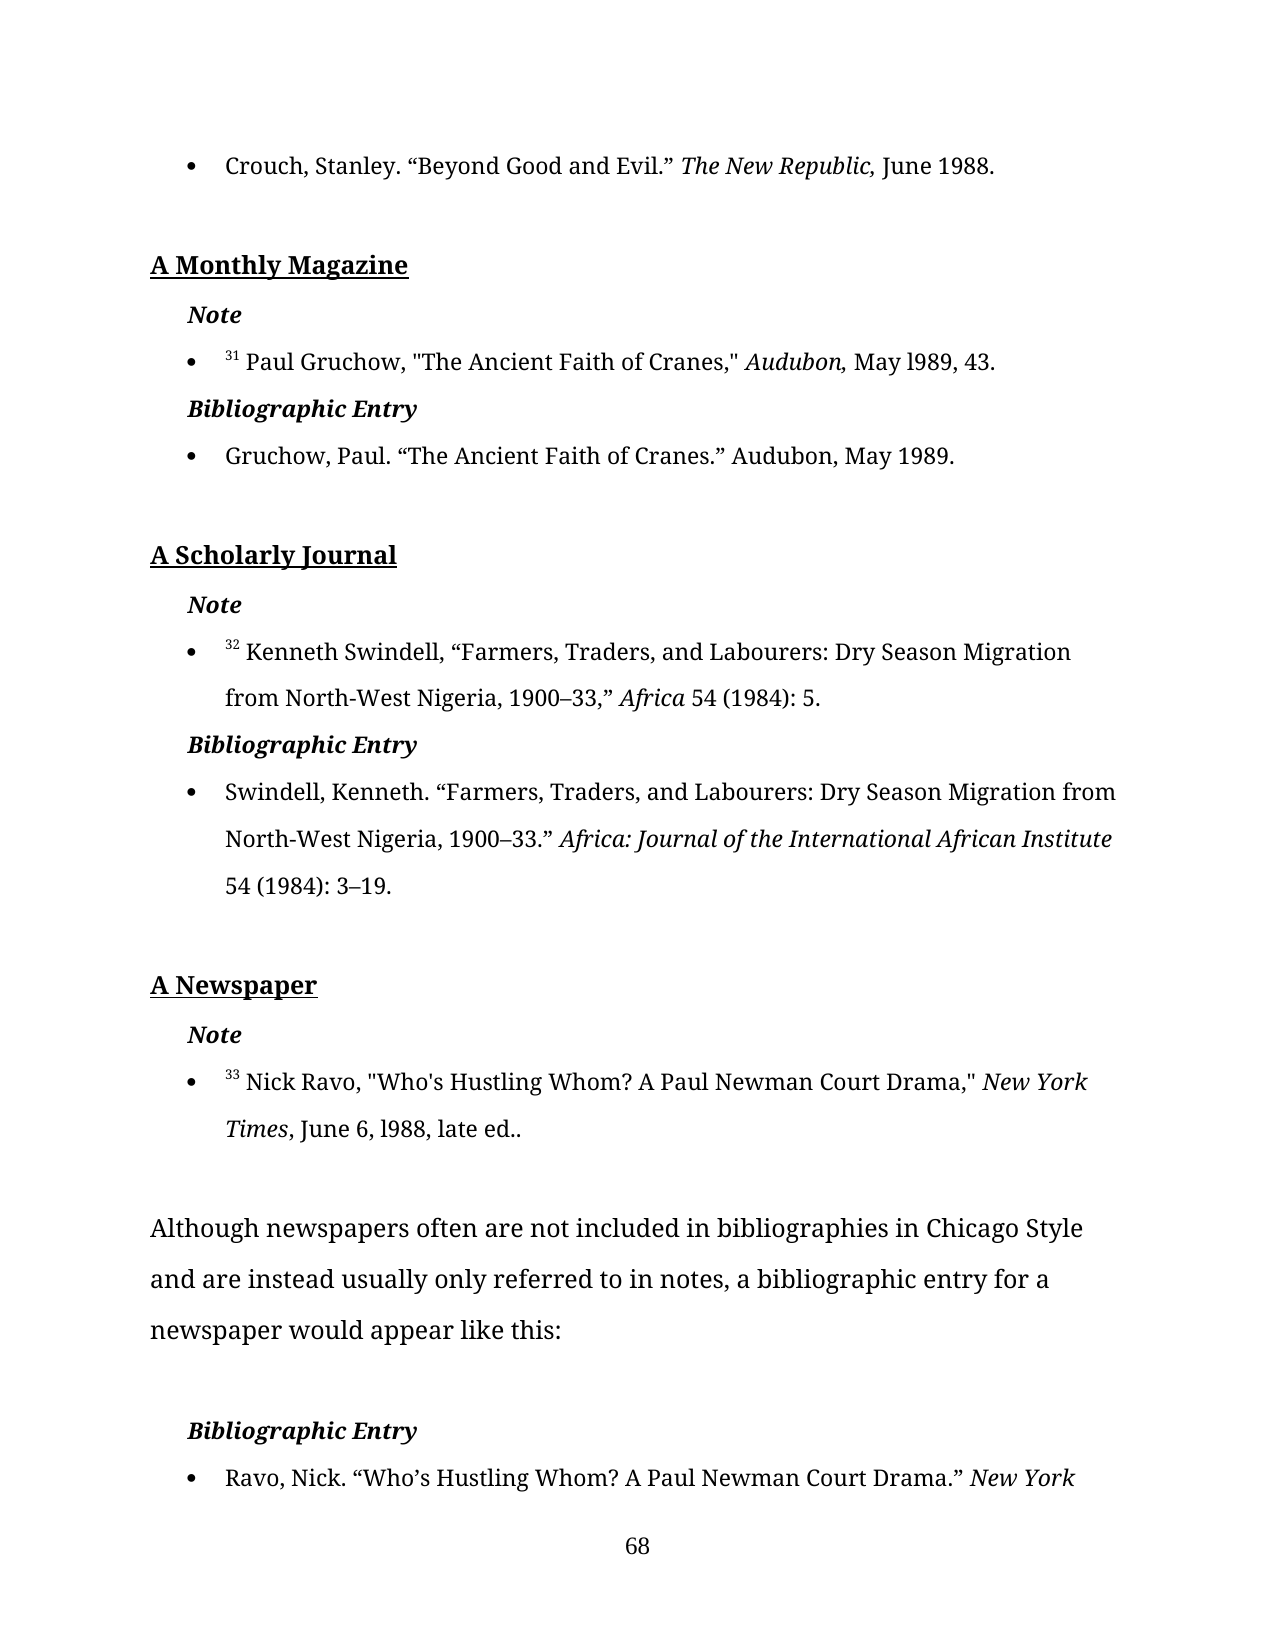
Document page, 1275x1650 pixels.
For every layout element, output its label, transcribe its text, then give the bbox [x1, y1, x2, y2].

list 33 Nick Ravo, "Who's Hustling Whom? A Paul Newman Court Drama," New York Times, June 6, l988, late ed.. [187, 1066, 1125, 1144]
text A Scholarly Journal [150, 537, 1125, 572]
text Note [150, 588, 1125, 620]
text A Newspaper [150, 968, 1125, 1002]
list Crouch, Stanley. “Beyond Good and Evil.” The New Republic, June 1988. [187, 150, 1125, 181]
list Swindell, Kenneth. “Farmers, Traders, and Labourers: Dry Season Migration from North-West Nigeria, 1900–33.” Africa: Journal of the International African Institute 54 (1984): 3–19. [187, 776, 1125, 901]
text Although newspapers often are not included in bibliographies in Chicago Style and are instead usually only referred to in notes, a bibliographic entry for a newspaper would appear like this: [150, 1210, 1125, 1347]
text A Monthly Magazine [150, 248, 1125, 282]
text Bibliographic Entry [187, 1414, 1125, 1446]
text Note [150, 1019, 1125, 1050]
list Gruchow, Paul. “The Ancient Faith of Cranes.” Audubon, May 1989. [187, 439, 1125, 471]
text Bibliographic Entry [187, 393, 1125, 424]
text Bibliographic Entry [187, 729, 1125, 760]
list 32 Kenneth Swindell, “Farmers, Traders, and Labourers: Dry Season Migration from North-West Nigeria, 1900–33,” Africa 54 (1984): 5. [187, 635, 1125, 713]
text Note [150, 299, 1125, 330]
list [187, 1461, 1125, 1493]
list 31 Paul Gruchow, "The Ancient Faith of Cranes," Audubon, May l989, 43. [187, 346, 1125, 377]
